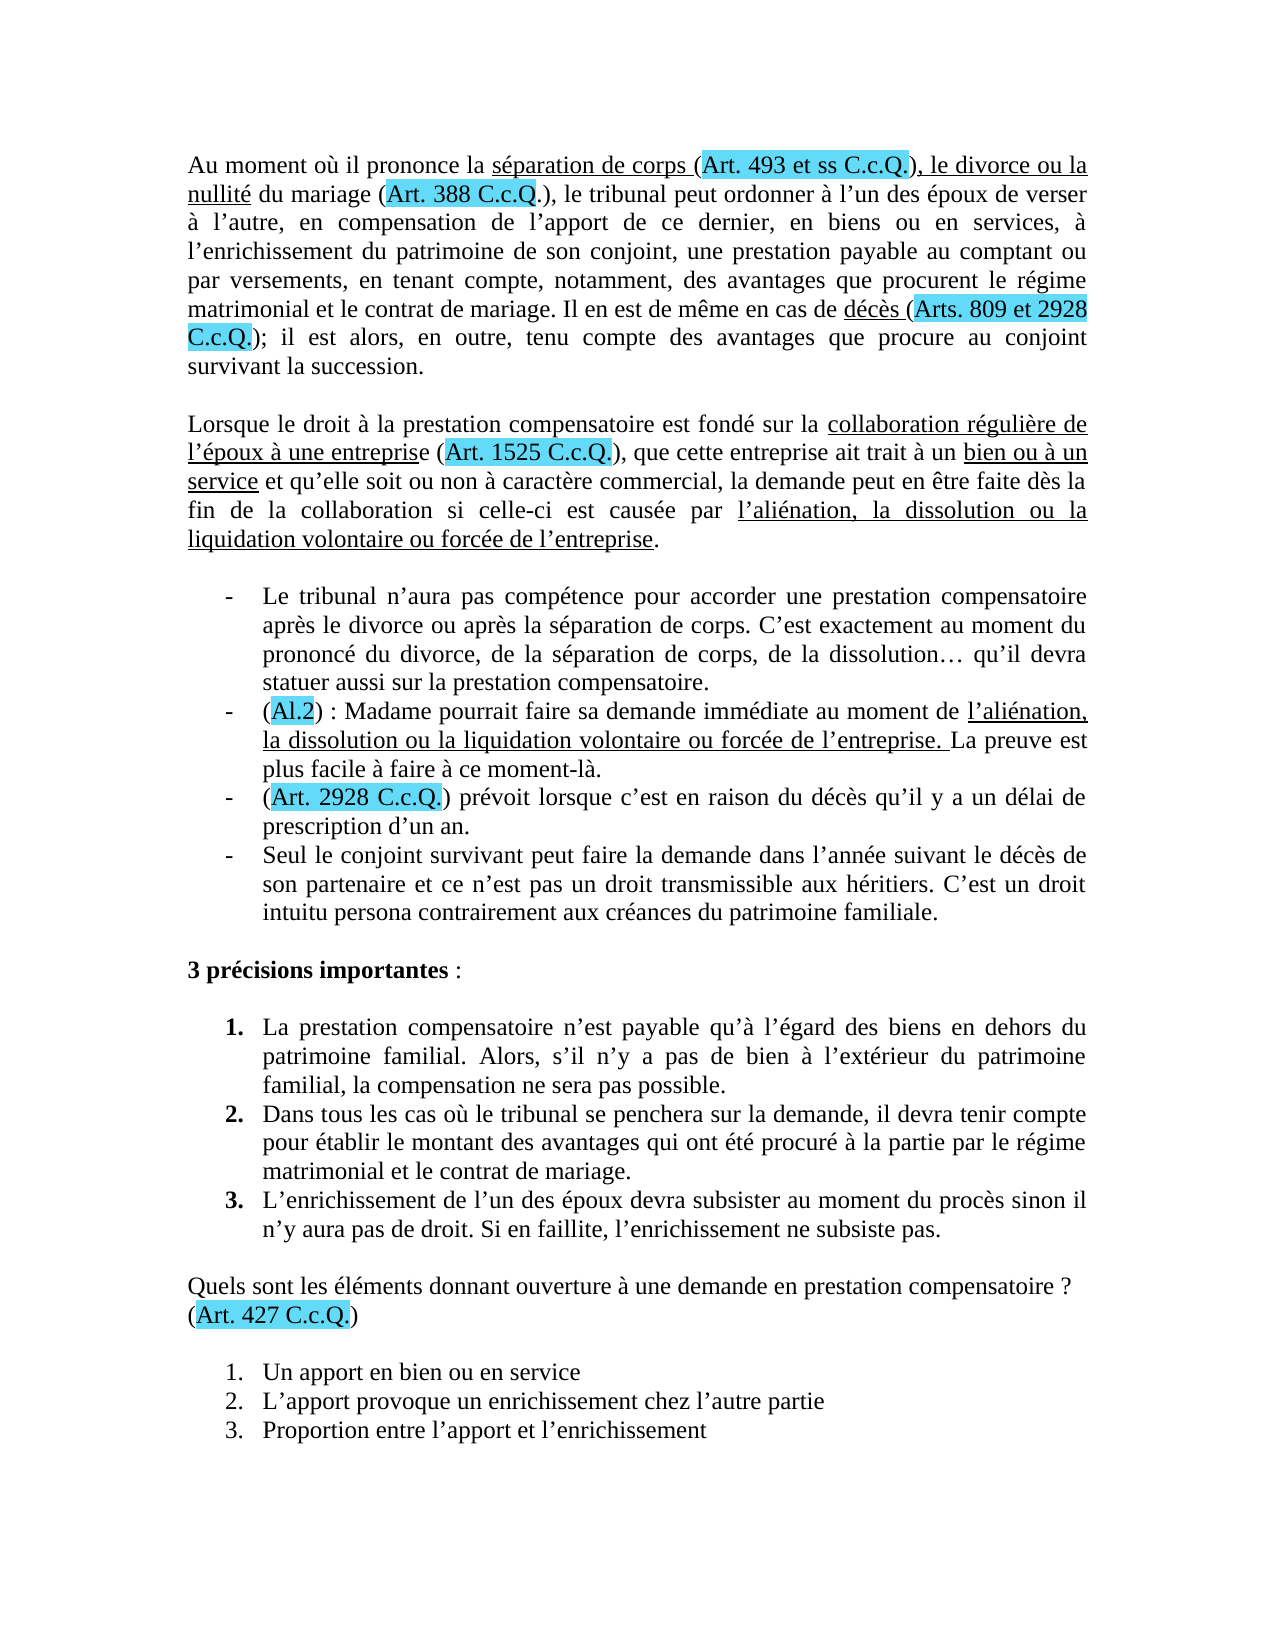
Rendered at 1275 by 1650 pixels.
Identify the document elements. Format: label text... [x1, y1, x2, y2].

list Seul le conjoint survivant peut faire la demande dans l’année suivant le décès de son partenaire et ce n’est pas un droit transmissible aux héritiers. C’est un droit intuitu persona contrairement aux créances du patrimoine familiale. [225, 840, 1087, 926]
list (Al.2) : Madame pourrait faire sa demande immédiate au moment de l’aliénation, la dissolution ou la liquidation volontaire ou forcée de l’entreprise. La preuve est plus facile à faire à ce moment-là. [225, 696, 1087, 782]
list (Art. 2928 C.c.Q.) prévoit lorsque c’est en raison du décès qu’il y a un délai de prescription d’un an. [225, 782, 1087, 840]
list La prestation compensatoire n’est payable qu’à l’égard des biens en dehors du patrimoine familial. Alors, s’il n’y a pas de bien à l’extérieur du patrimoine familial, la compensation ne sera pas possible. [225, 1012, 1087, 1099]
list Dans tous les cas où le tribunal se penchera sur la demande, il devra tenir compte pour établir le montant des avantages qui ont été procuré à la partie par le régime matrimonial et le contrat de mariage. [225, 1099, 1087, 1185]
text 3 précisions importantes : [187, 955, 1087, 984]
text (Art. 427 C.c.Q.) [350, 1300, 1087, 1329]
list Un apport en bien ou en service [225, 1357, 1087, 1386]
list Proportion entre l’apport et l’enrichissement [225, 1415, 1087, 1444]
text Lorsque le droit à la prestation compensatoire est fondé sur la collaboration régulière de l’époux à une entreprise (Art. 1525 C.c.Q.), que cette entreprise ait trait à un bien ou à un service et qu’elle soit ou non à caractère commercial, la demande peut en être faite dès la fin de la collaboration si celle-ci est causée par l’aliénation, la dissolution ou la liquidation volontaire ou forcée de l’entreprise. [187, 409, 1087, 552]
text Au moment où il prononce la séparation de corps (Art. 493 et ss C.c.Q.), le divorce ou la nullité du mariage (Art. 388 C.c.Q.), le tribunal peut ordonner à l’un des époux de verser à l’autre, en compensation de l’apport de ce dernier, en biens ou en services, à l’enrichissement du patrimoine de son conjoint, une prestation payable au comptant ou par versements, en tenant compte, notamment, des avantages que procurent le régime matrimonial et le contrat de mariage. Il en est de même en cas de décès (Arts. 809 et 2928 C.c.Q.); il est alors, en outre, tenu compte des avantages que procure au conjoint survivant la succession. [187, 150, 1087, 380]
list Le tribunal n’aura pas compétence pour accorder une prestation compensatoire après le divorce ou après la séparation de corps. C’est exactement au moment du prononcé du divorce, de la séparation de corps, de la dissolution… qu’il devra statuer aussi sur la prestation compensatoire. [225, 581, 1087, 696]
list L’enrichissement de l’un des époux devra subsister au moment du procès sinon il n’y aura pas de droit. Si en faillite, l’enrichissement ne subsiste pas. [225, 1185, 1087, 1242]
list L’apport provoque un enrichissement chez l’autre partie [225, 1386, 1087, 1415]
text Quels sont les éléments donnant ouverture à une demande en prestation compensatoire ? [187, 1271, 1087, 1300]
